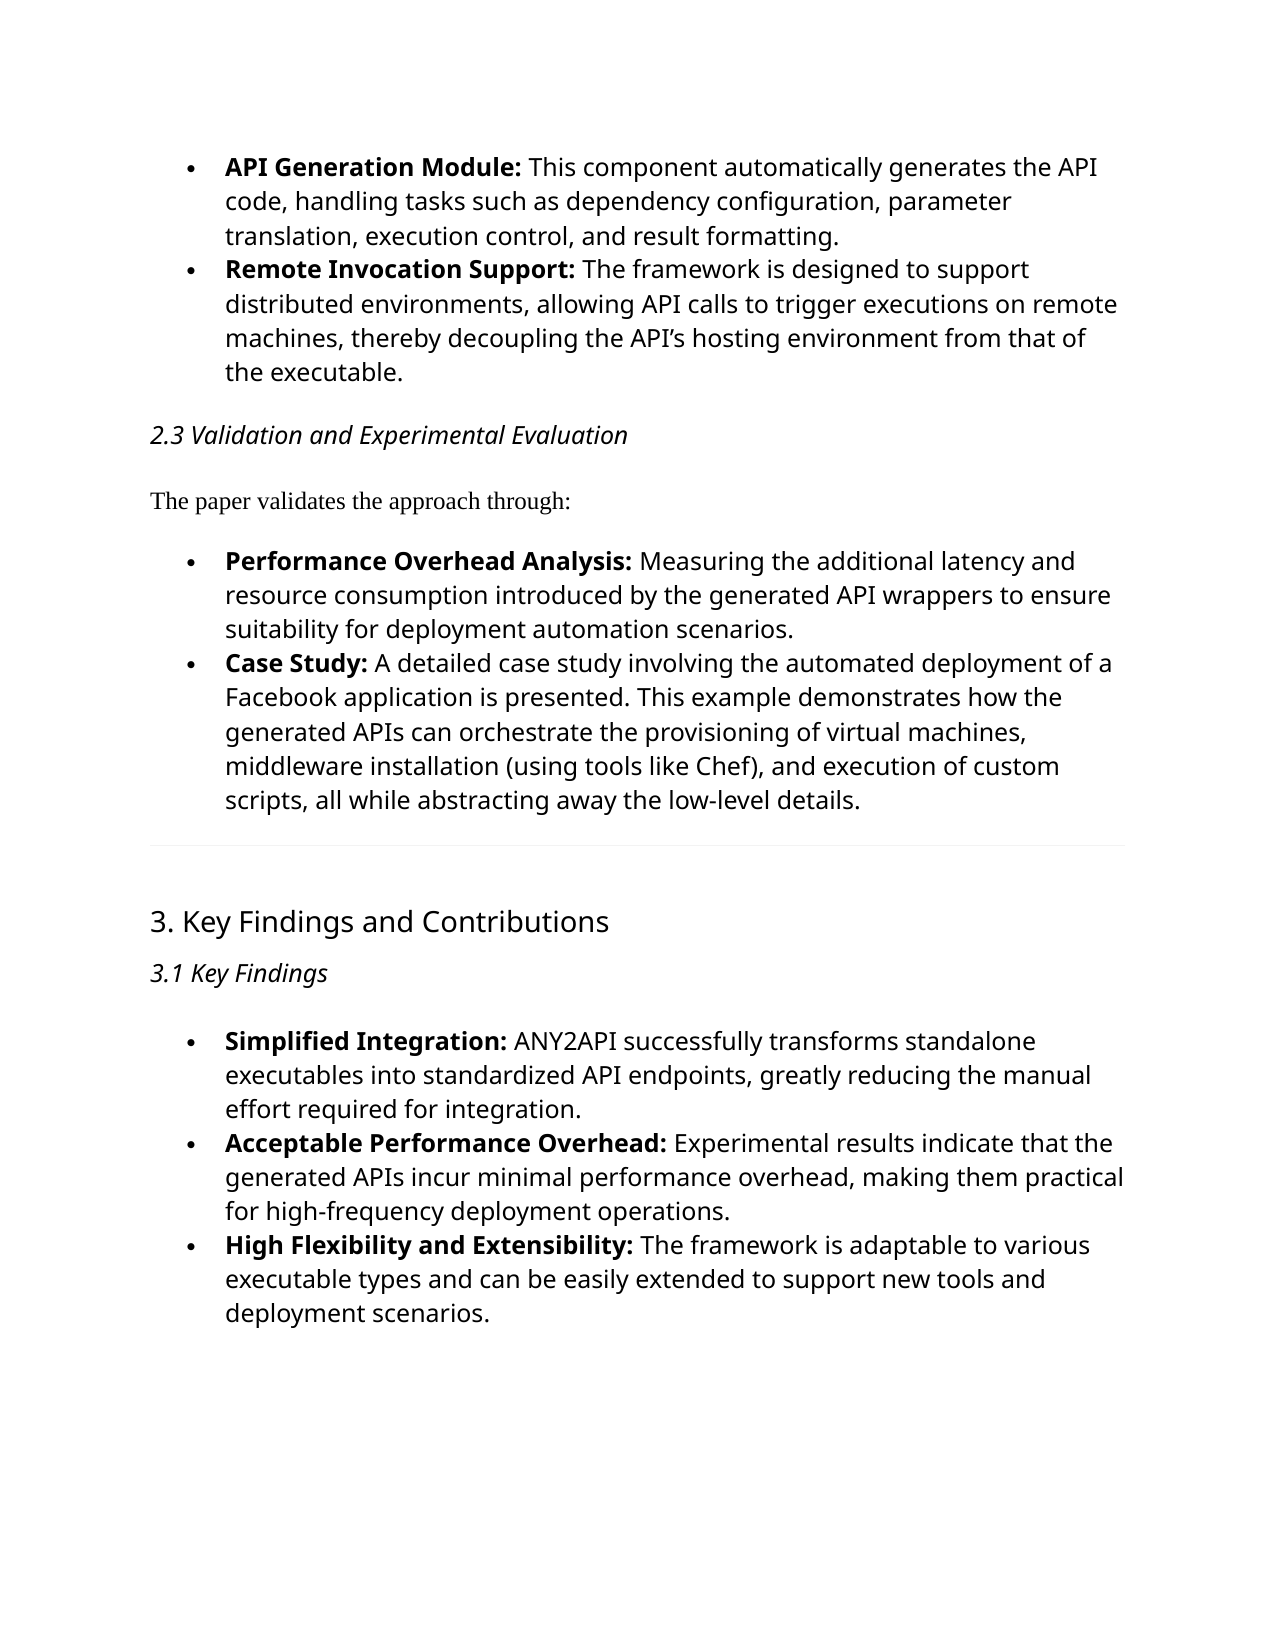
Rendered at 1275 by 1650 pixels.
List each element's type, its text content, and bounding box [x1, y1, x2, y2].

text The paper validates the approach through: [150, 486, 1125, 515]
subtitle 3. Key Findings and Contributions [150, 901, 1125, 941]
subtitle 3.1 Key Findings [150, 955, 1125, 989]
list Performance Overhead Analysis: Measuring the additional latency and resource consumption introduced by the generated API wrappers to ensure suitability for deployment automation scenarios. [187, 544, 1125, 646]
list Simplified Integration: ANY2API successfully transforms standalone executables into standardized API endpoints, greatly reducing the manual effort required for integration. [187, 1024, 1125, 1126]
list High Flexibility and Extensibility: The framework is adaptable to various executable types and can be easily extended to support new tools and deployment scenarios. [187, 1228, 1125, 1330]
list Case Study: A detailed case study involving the automated deployment of a Facebook application is presented. This example demonstrates how the generated APIs can orchestrate the provisioning of virtual machines, middleware installation (using tools like Chef), and execution of custom scripts, all while abstracting away the low-level details. [187, 646, 1125, 816]
subtitle 2.3 Validation and Experimental Evaluation [150, 418, 1125, 452]
list Remote Invocation Support: The framework is designed to support distributed environments, allowing API calls to trigger executions on remote machines, thereby decoupling the API’s hosting environment from that of the executable. [187, 252, 1125, 388]
list API Generation Module: This component automatically generates the API code, handling tasks such as dependency configuration, parameter translation, execution control, and result formatting. [187, 150, 1125, 252]
list Acceptable Performance Overhead: Experimental results indicate that the generated APIs incur minimal performance overhead, making them practical for high-frequency deployment operations. [187, 1126, 1125, 1228]
